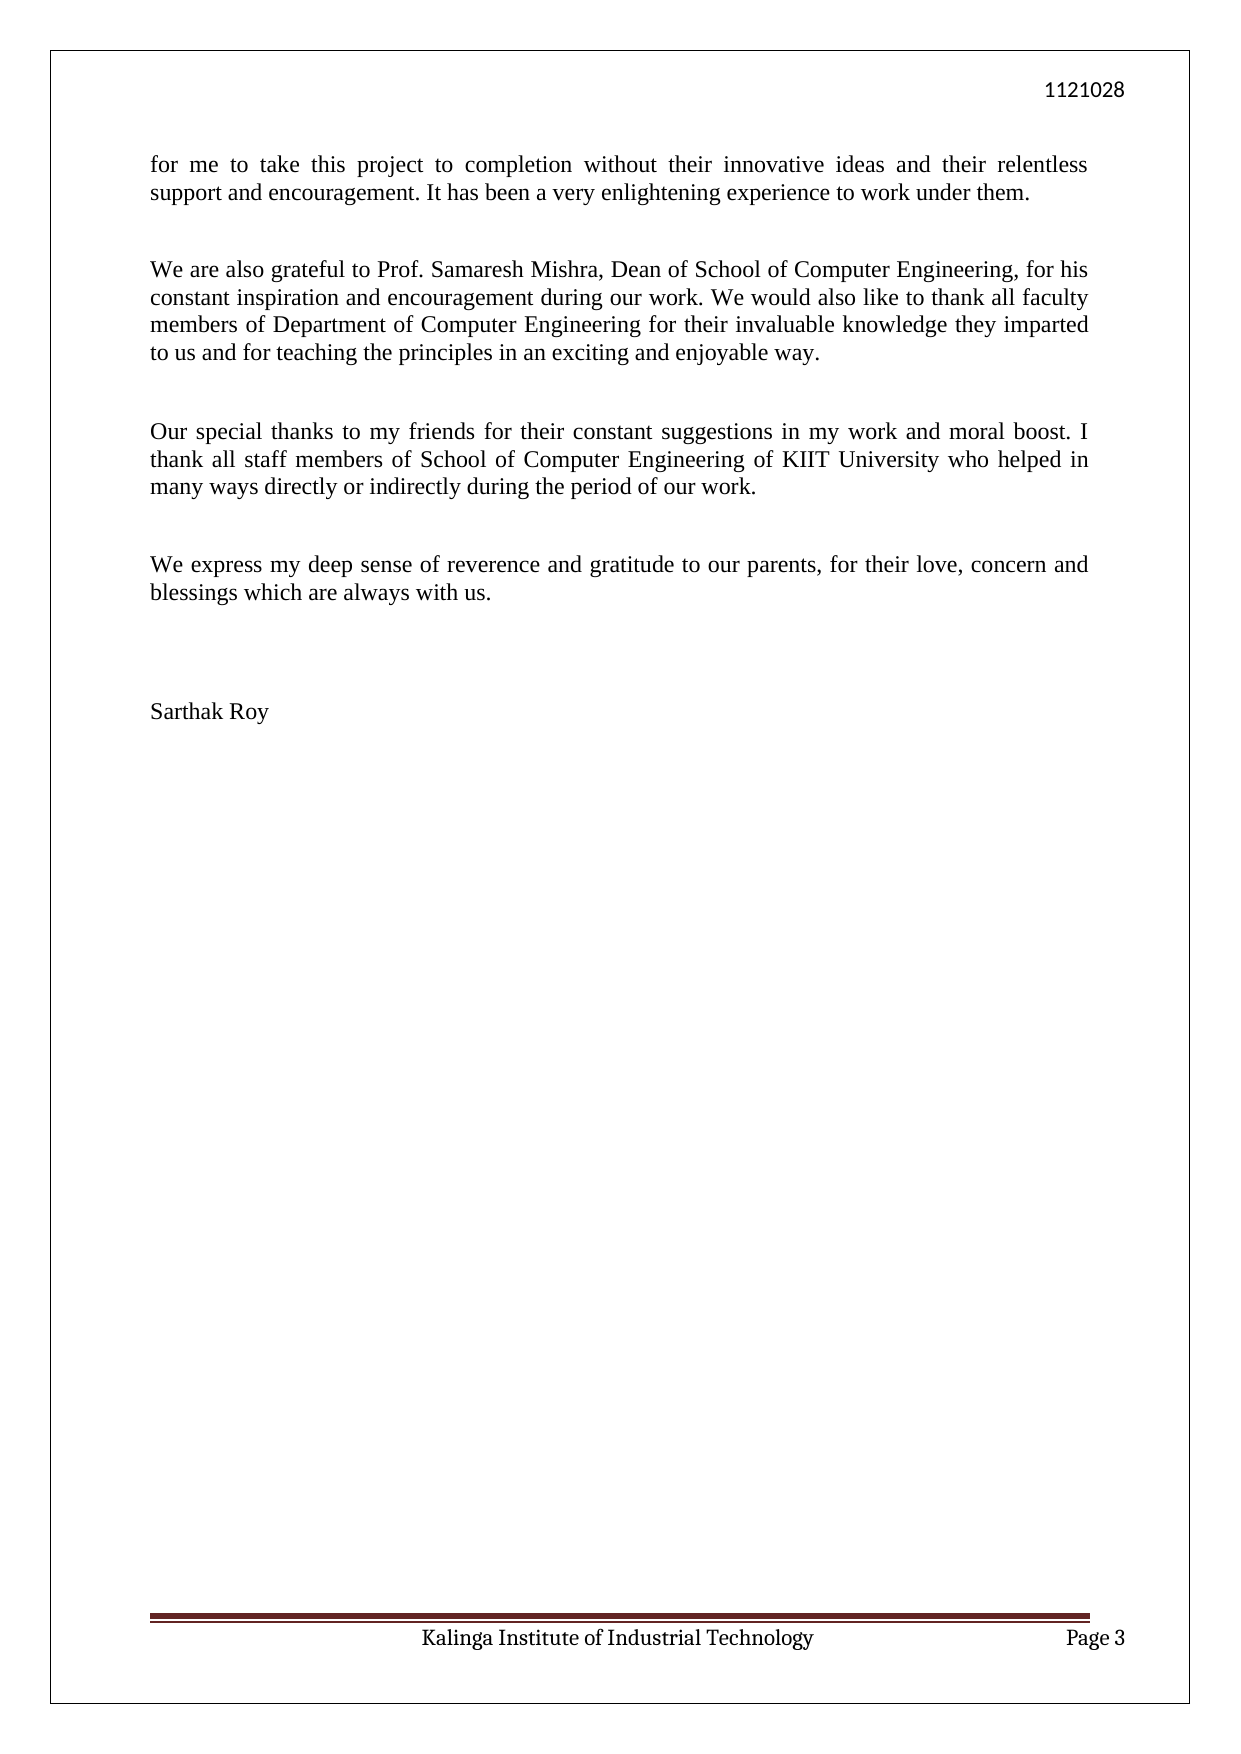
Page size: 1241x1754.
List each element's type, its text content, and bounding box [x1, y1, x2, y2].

text Sarthak Roy [150, 697, 1090, 725]
text We express my deep sense of reverence and gratitude to our parents, for their love, concern and blessings which are always with us. [150, 550, 1090, 605]
text Our special thanks to my friends for their constant suggestions in my work and moral boost. I thank all staff members of School of Computer Engineering of KIIT University who helped in many ways directly or indirectly during the period of our work. [150, 417, 1090, 500]
text We are also grateful to Prof. Samaresh Mishra, Dean of School of Computer Engineering, for his constant inspiration and encouragement during our work. We would also like to thank all faculty members of Department of Computer Engineering for their invaluable knowledge they imparted to us and for teaching the principles in an exciting and enjoyable way. [150, 255, 1090, 366]
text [150, 150, 1090, 205]
